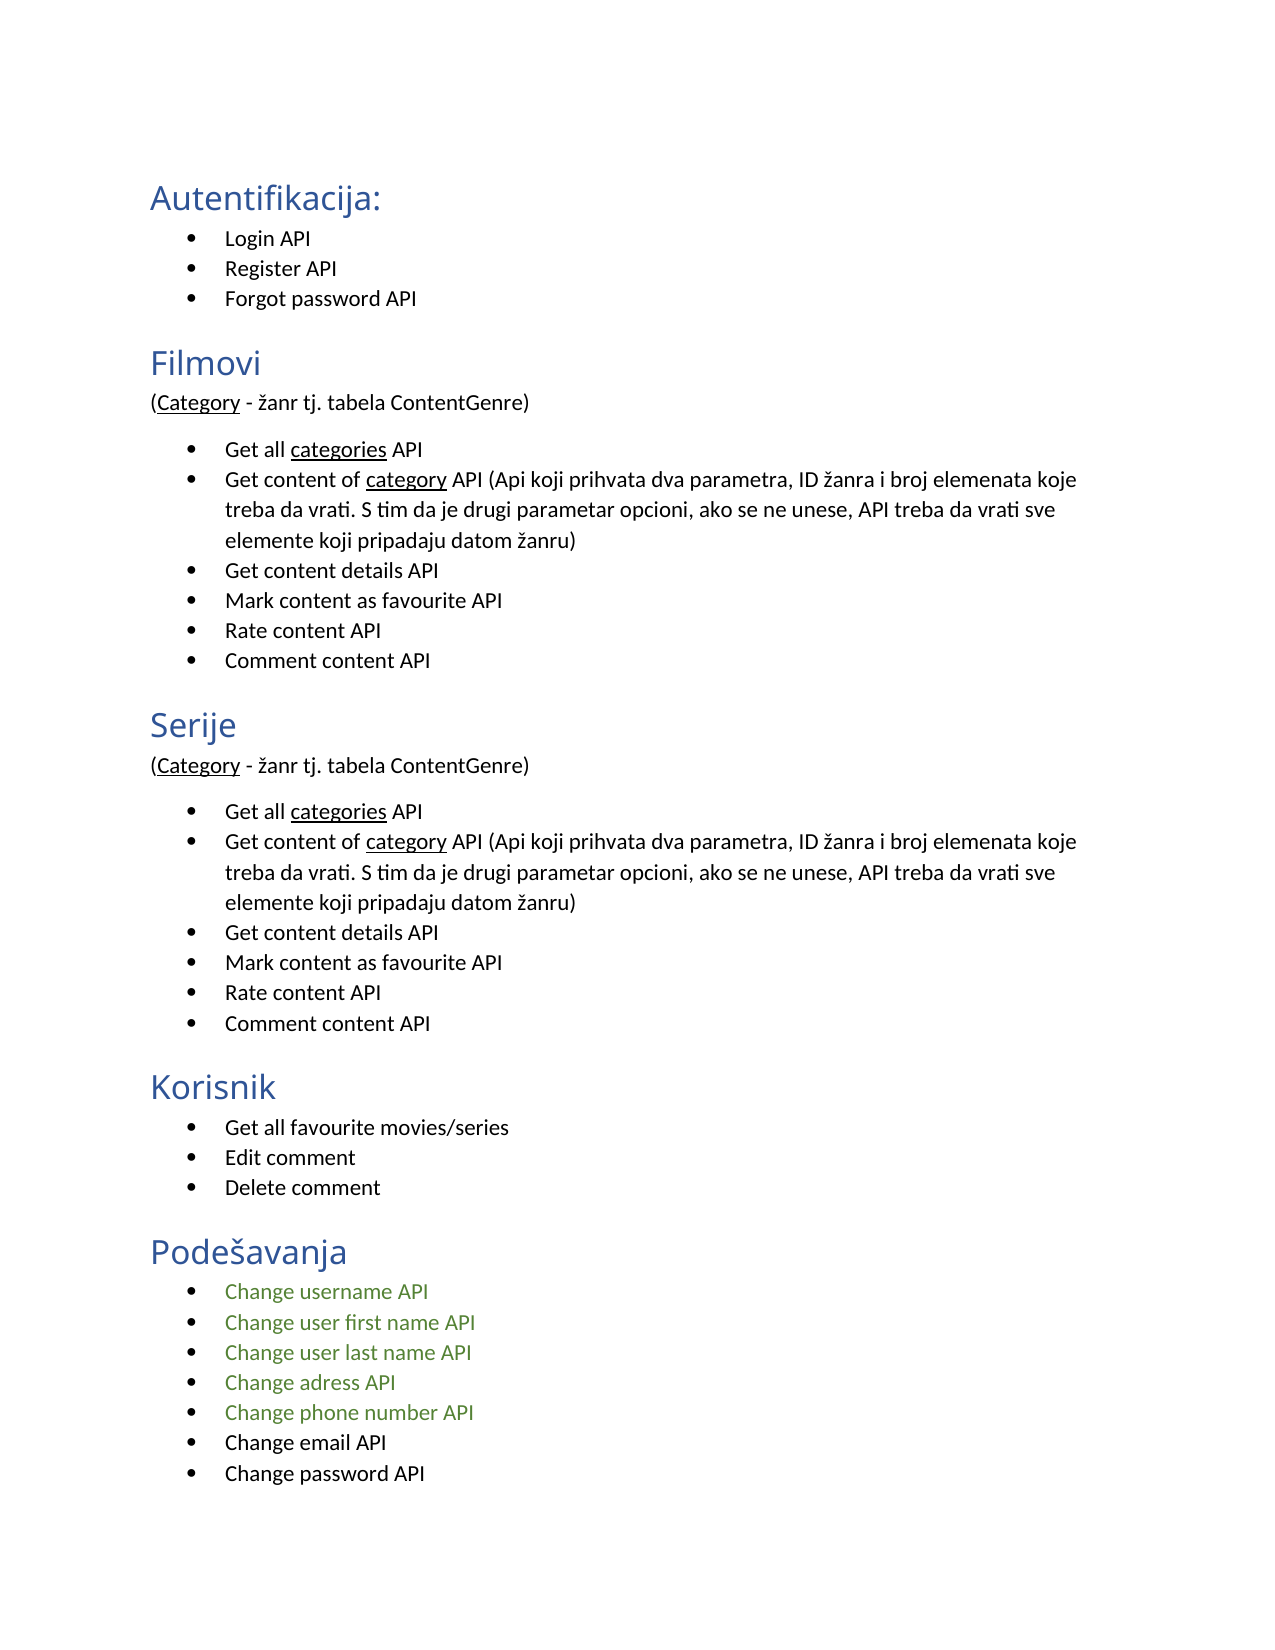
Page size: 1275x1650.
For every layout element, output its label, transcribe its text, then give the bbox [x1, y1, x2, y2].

list Register API [187, 254, 1125, 282]
list Change email API [187, 1428, 1125, 1457]
list Get all categories API [187, 797, 1125, 825]
subtitle Korisnik [150, 1064, 1125, 1109]
list Login API [187, 224, 1125, 252]
text (Category - žanr tj. tabela ContentGenre) [150, 751, 1125, 779]
list Get content details API [187, 918, 1125, 946]
list Mark content as favourite API [187, 948, 1125, 976]
subtitle Filmovi [150, 339, 1125, 385]
list Get content details API [187, 556, 1125, 584]
list Rate content API [187, 616, 1125, 644]
list Mark content as favourite API [187, 586, 1125, 614]
list Rate content API [187, 978, 1125, 1007]
subtitle Serije [150, 702, 1125, 747]
subtitle Autentifikacija: [150, 175, 1125, 220]
subtitle Podešavanja [150, 1228, 1125, 1274]
list Change user last name API [187, 1338, 1125, 1366]
text (Category - žanr tj. tabela ContentGenre) [150, 388, 1125, 417]
list Comment content API [187, 647, 1125, 674]
list Change password API [187, 1459, 1125, 1487]
list Get content of category API (Api koji prihvata dva parametra, ID žanra i broj elemenata koje treba da vrati. S tim da je drugi parametar opcioni, ako se ne unese, API treba da vrati sve elemente koji pripadaju datom žanru) [187, 827, 1125, 916]
list Get all categories API [187, 435, 1125, 463]
list Get all favourite movies/series [187, 1113, 1125, 1141]
list Change user first name API [187, 1308, 1125, 1336]
list Change adress API [187, 1368, 1125, 1396]
list Change username API [187, 1277, 1125, 1306]
list Forgot password API [187, 284, 1125, 312]
list Change phone number API [187, 1398, 1125, 1426]
list Comment content API [187, 1009, 1125, 1037]
list Get content of category API (Api koji prihvata dva parametra, ID žanra i broj elemenata koje treba da vrati. S tim da je drugi parametar opcioni, ako se ne unese, API treba da vrati sve elemente koji pripadaju datom žanru) [187, 465, 1125, 554]
list Edit comment [187, 1143, 1125, 1171]
list Delete comment [187, 1173, 1125, 1201]
